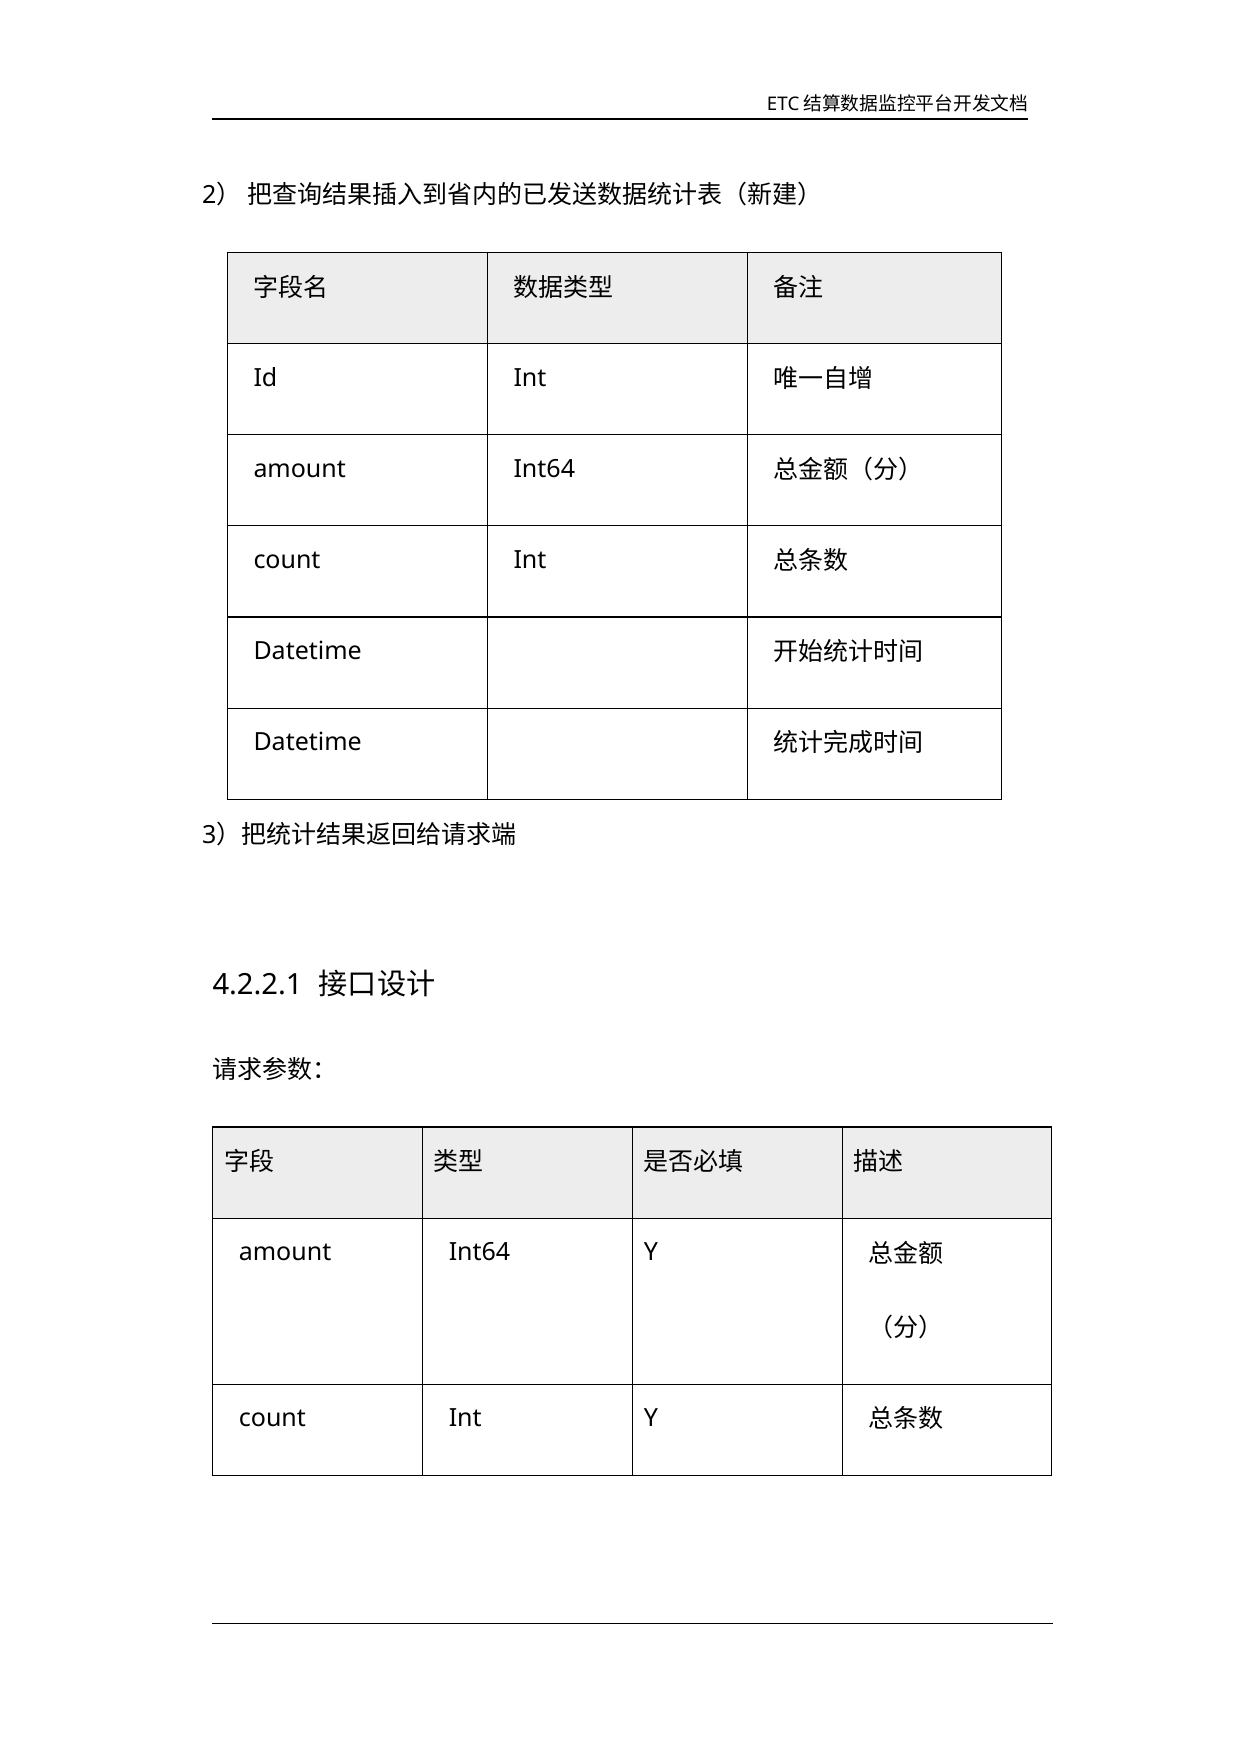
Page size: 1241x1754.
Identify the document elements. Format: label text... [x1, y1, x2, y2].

text 2） 把查询结果插入到省内的已发送数据统计表（新建） [202, 161, 1028, 226]
table_cell Int64 [488, 435, 747, 525]
table_header 字段 [213, 1128, 422, 1218]
table_cell 总金额（分） [843, 1219, 1051, 1383]
table_cell 总条数 [748, 526, 1001, 616]
table_cell 统计完成时间 [748, 709, 1001, 799]
table_cell amount [213, 1219, 422, 1383]
table_header 备注 [748, 253, 1001, 343]
table_header 类型 [423, 1128, 632, 1218]
table_cell amount [228, 435, 487, 525]
table_cell 总条数 [843, 1385, 1051, 1474]
table_cell Int [488, 344, 747, 434]
table_cell Id [228, 344, 487, 434]
table_cell Int [488, 526, 747, 616]
table_cell Y [633, 1219, 842, 1383]
table_cell 开始统计时间 [748, 618, 1001, 707]
table_header 描述 [843, 1128, 1051, 1218]
table_cell Y [633, 1385, 842, 1474]
text 请求参数： [212, 1035, 1028, 1100]
table_cell [488, 709, 747, 799]
table_cell count [213, 1385, 422, 1474]
subtitle 接口设计 [212, 949, 1028, 1014]
table_cell Datetime [228, 618, 487, 707]
table_cell Datetime [228, 709, 487, 799]
table_cell Int [423, 1385, 632, 1474]
text 3）把统计结果返回给请求端 [202, 800, 1028, 865]
table_cell 唯一自增 [748, 344, 1001, 434]
table_cell [488, 618, 747, 707]
table_header 字段名 [228, 253, 487, 343]
table_cell count [228, 526, 487, 616]
table_cell Int64 [423, 1219, 632, 1383]
table_header 是否必填 [633, 1128, 842, 1218]
table_cell 总金额（分） [748, 435, 1001, 525]
table_header 数据类型 [488, 253, 747, 343]
